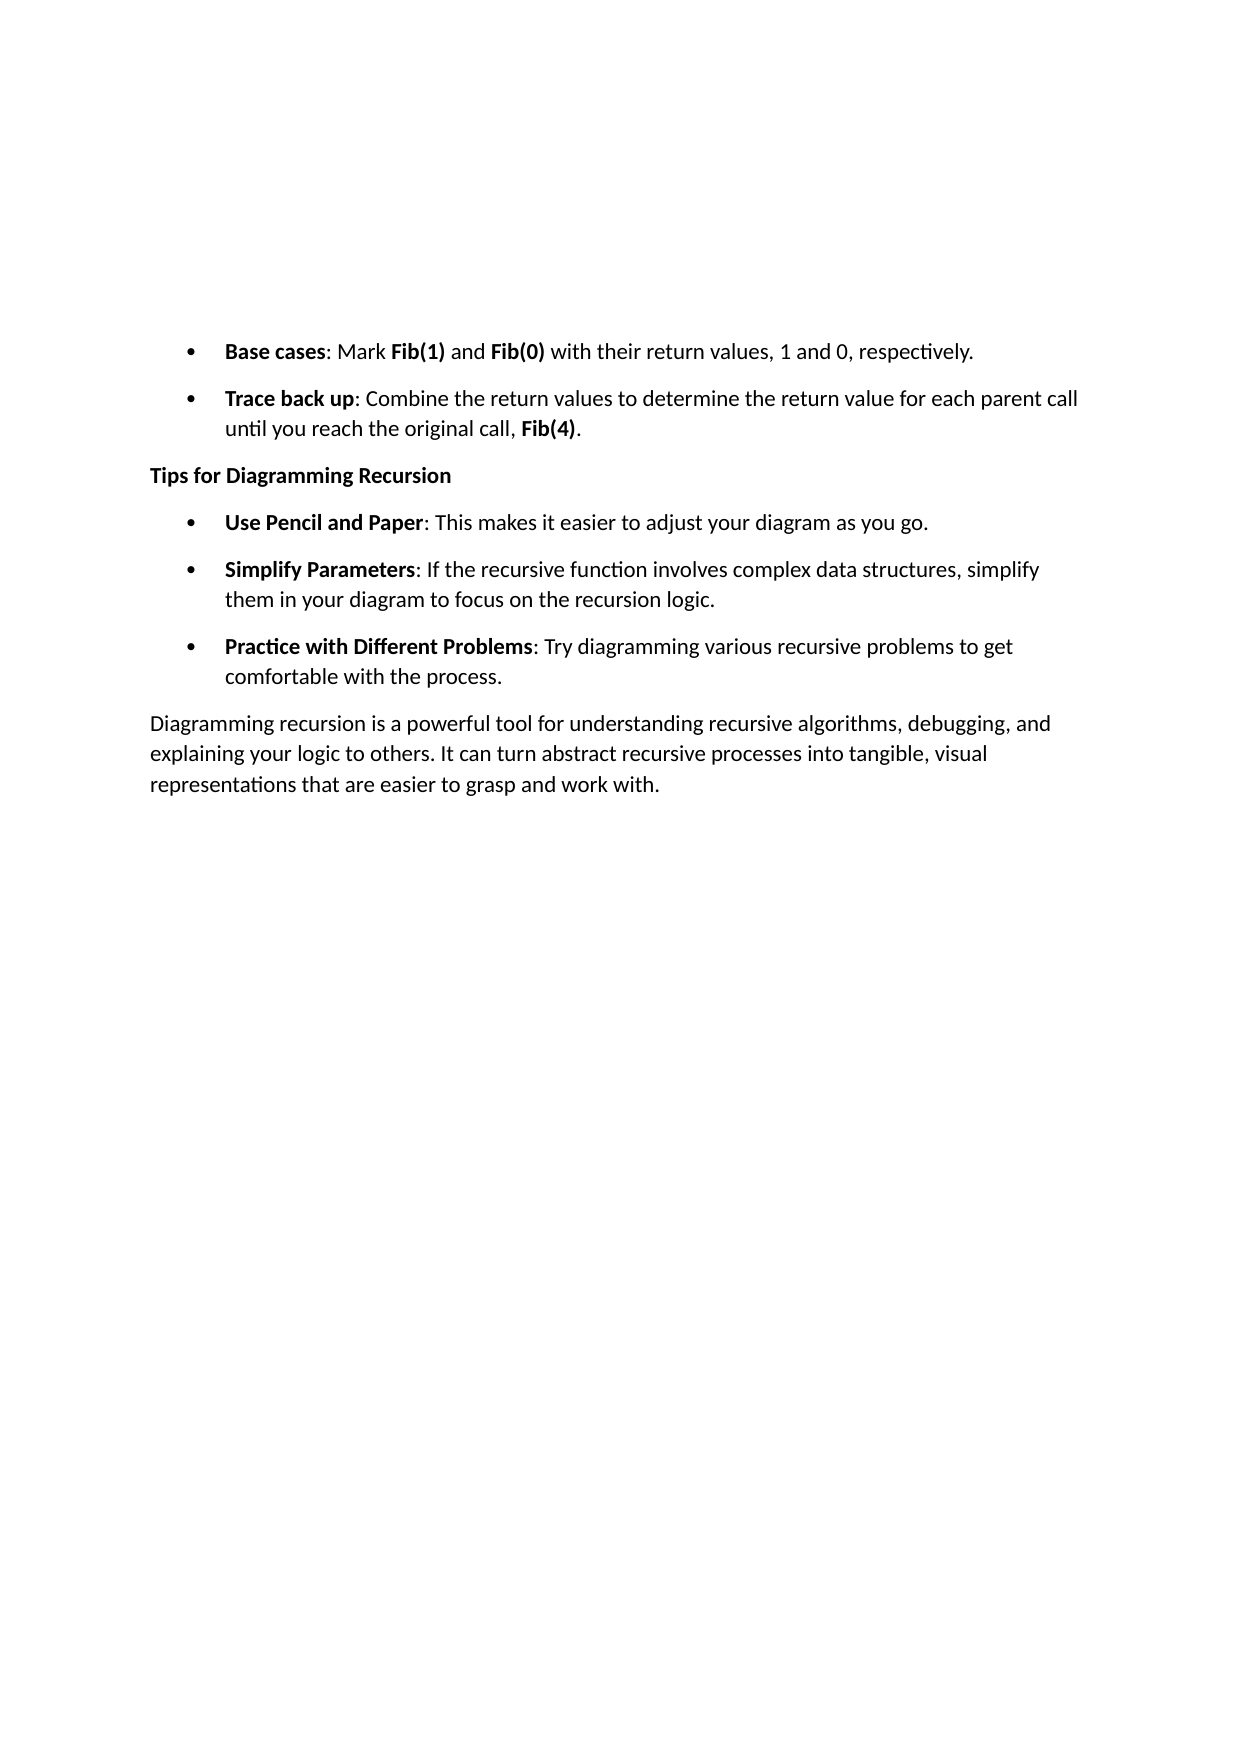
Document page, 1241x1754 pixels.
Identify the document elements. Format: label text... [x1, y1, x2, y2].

list Trace back up: Combine the return values to determine the return value for each parent call until you reach the original call, Fib(4). [187, 384, 1090, 443]
list Use Pencil and Paper: This makes it easier to adjust your diagram as you go. [187, 508, 1090, 536]
text Diagramming recursion is a powerful tool for understanding recursive algorithms, debugging, and explaining your logic to others. It can turn abstract recursive processes into tangible, visual representations that are easier to grasp and work with. [150, 709, 1090, 798]
list Practice with Different Problems: Try diagramming various recursive problems to get comfortable with the process. [187, 632, 1090, 691]
text Tips for Diagramming Recursion [150, 461, 1090, 489]
list Simplify Parameters: If the recursive function involves complex data structures, simplify them in your diagram to focus on the recursion logic. [187, 555, 1090, 613]
list Base cases: Mark Fib(1) and Fib(0) with their return values, 1 and 0, respectively. [187, 337, 1090, 366]
